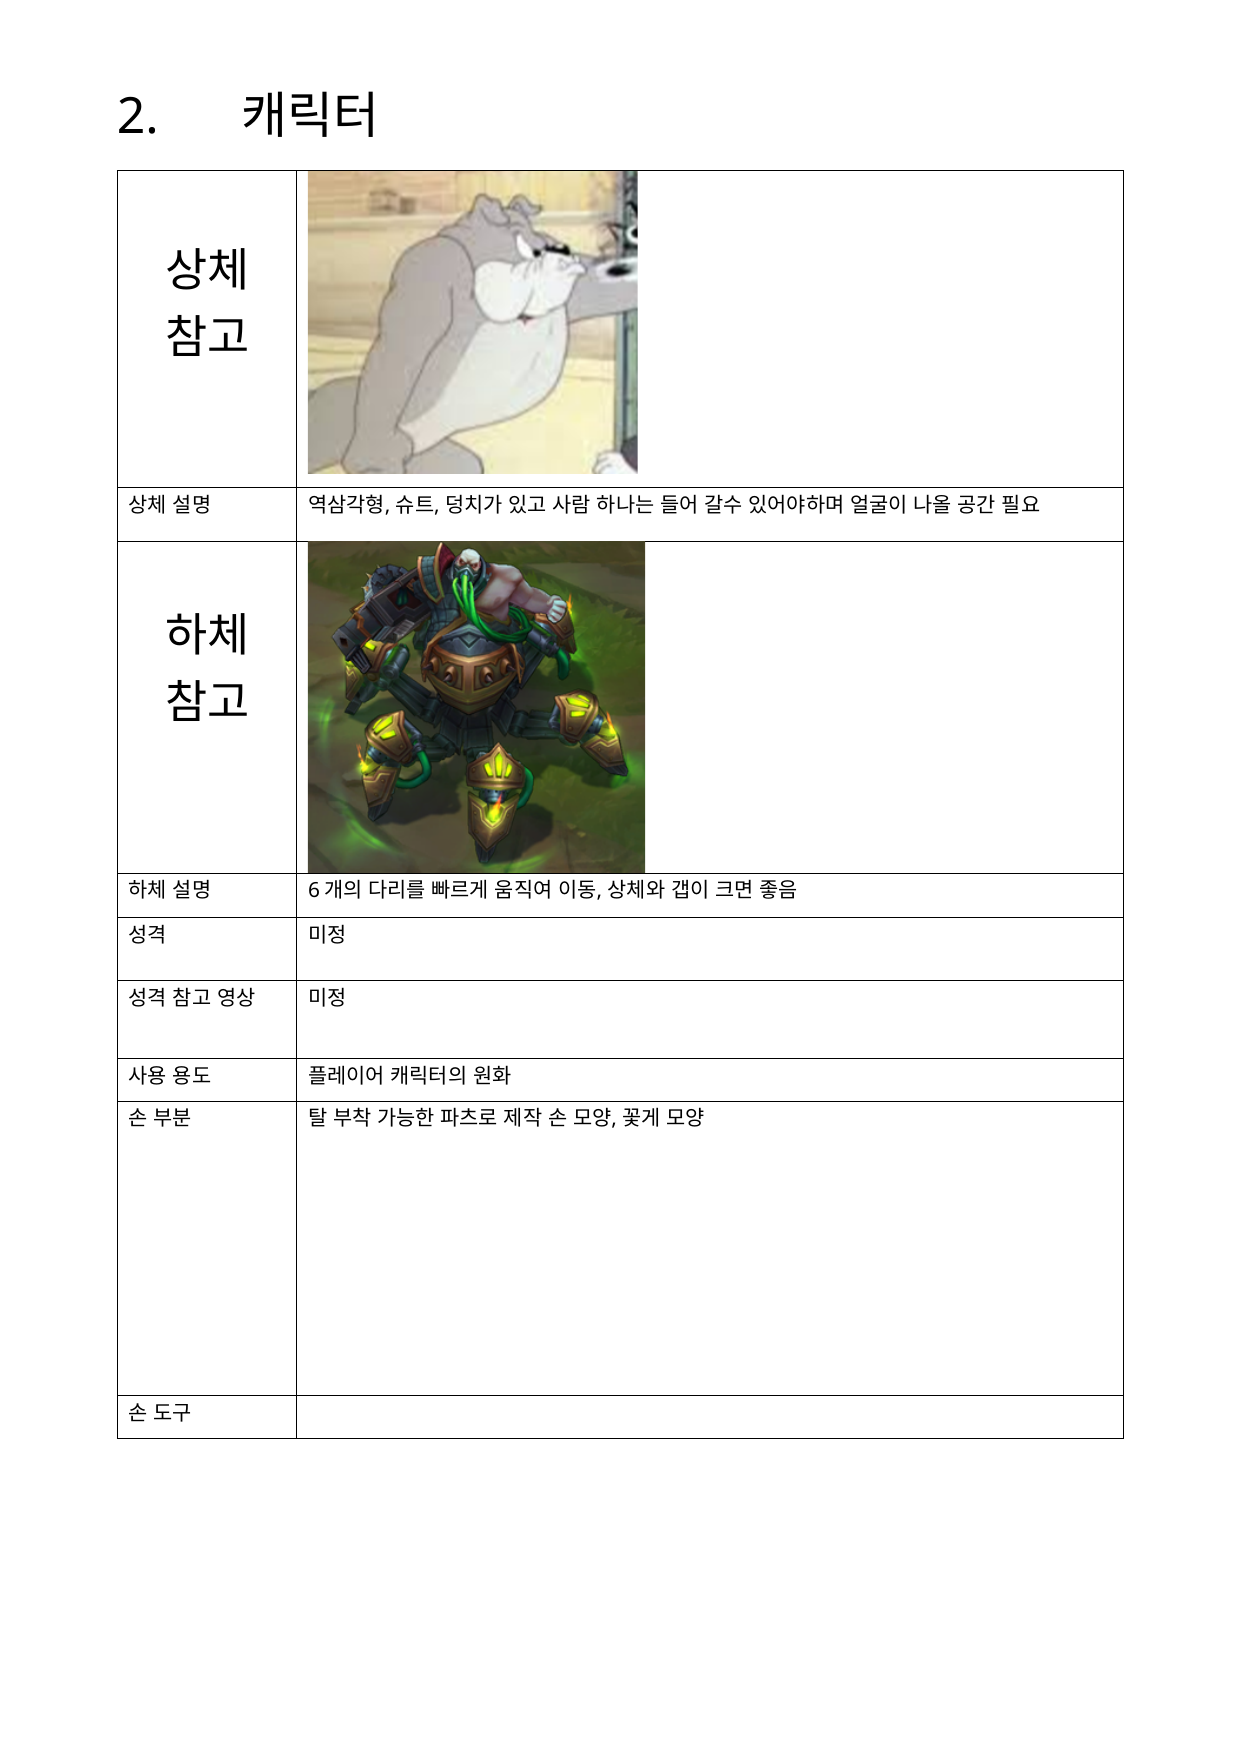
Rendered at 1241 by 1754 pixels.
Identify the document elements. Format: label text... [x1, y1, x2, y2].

table_cell 하체 참고 [118, 542, 296, 872]
table_cell 사용 용도 [118, 1059, 296, 1101]
table_cell 손 부분 [118, 1102, 296, 1395]
table_cell 6개의 다리를 빠르게 움직여 이동, 상체와 갭이 크면 좋음 [297, 874, 1123, 917]
table_cell 미정 [297, 981, 1123, 1058]
picture [307, 541, 646, 873]
table_cell 하체 설명 [118, 874, 296, 917]
list 캐릭터 [117, 75, 1165, 148]
table_cell 미정 [297, 918, 1123, 980]
table_cell 성격 참고 영상 [118, 981, 296, 1058]
table_cell 역삼각형, 슈트, 덩치가 있고 사람 하나는 들어 갈수 있어야하며 얼굴이 나올 공간 필요 [297, 488, 1123, 541]
table_cell 탈 부착 가능한 파츠로 제작 손 모양, 꽃게 모양 [297, 1102, 1123, 1395]
table_cell 플레이어 캐릭터의 원화 [297, 1059, 1123, 1101]
table_cell 상체 설명 [118, 488, 296, 541]
table_header [297, 171, 1123, 487]
table_cell 성격 [118, 918, 296, 980]
table_cell [646, 542, 1123, 872]
table_cell 손 도구 [118, 1396, 296, 1437]
table_header 상체 참고 [118, 171, 296, 487]
table_cell [297, 1396, 1123, 1437]
table_cell [297, 542, 307, 872]
picture [307, 171, 638, 474]
